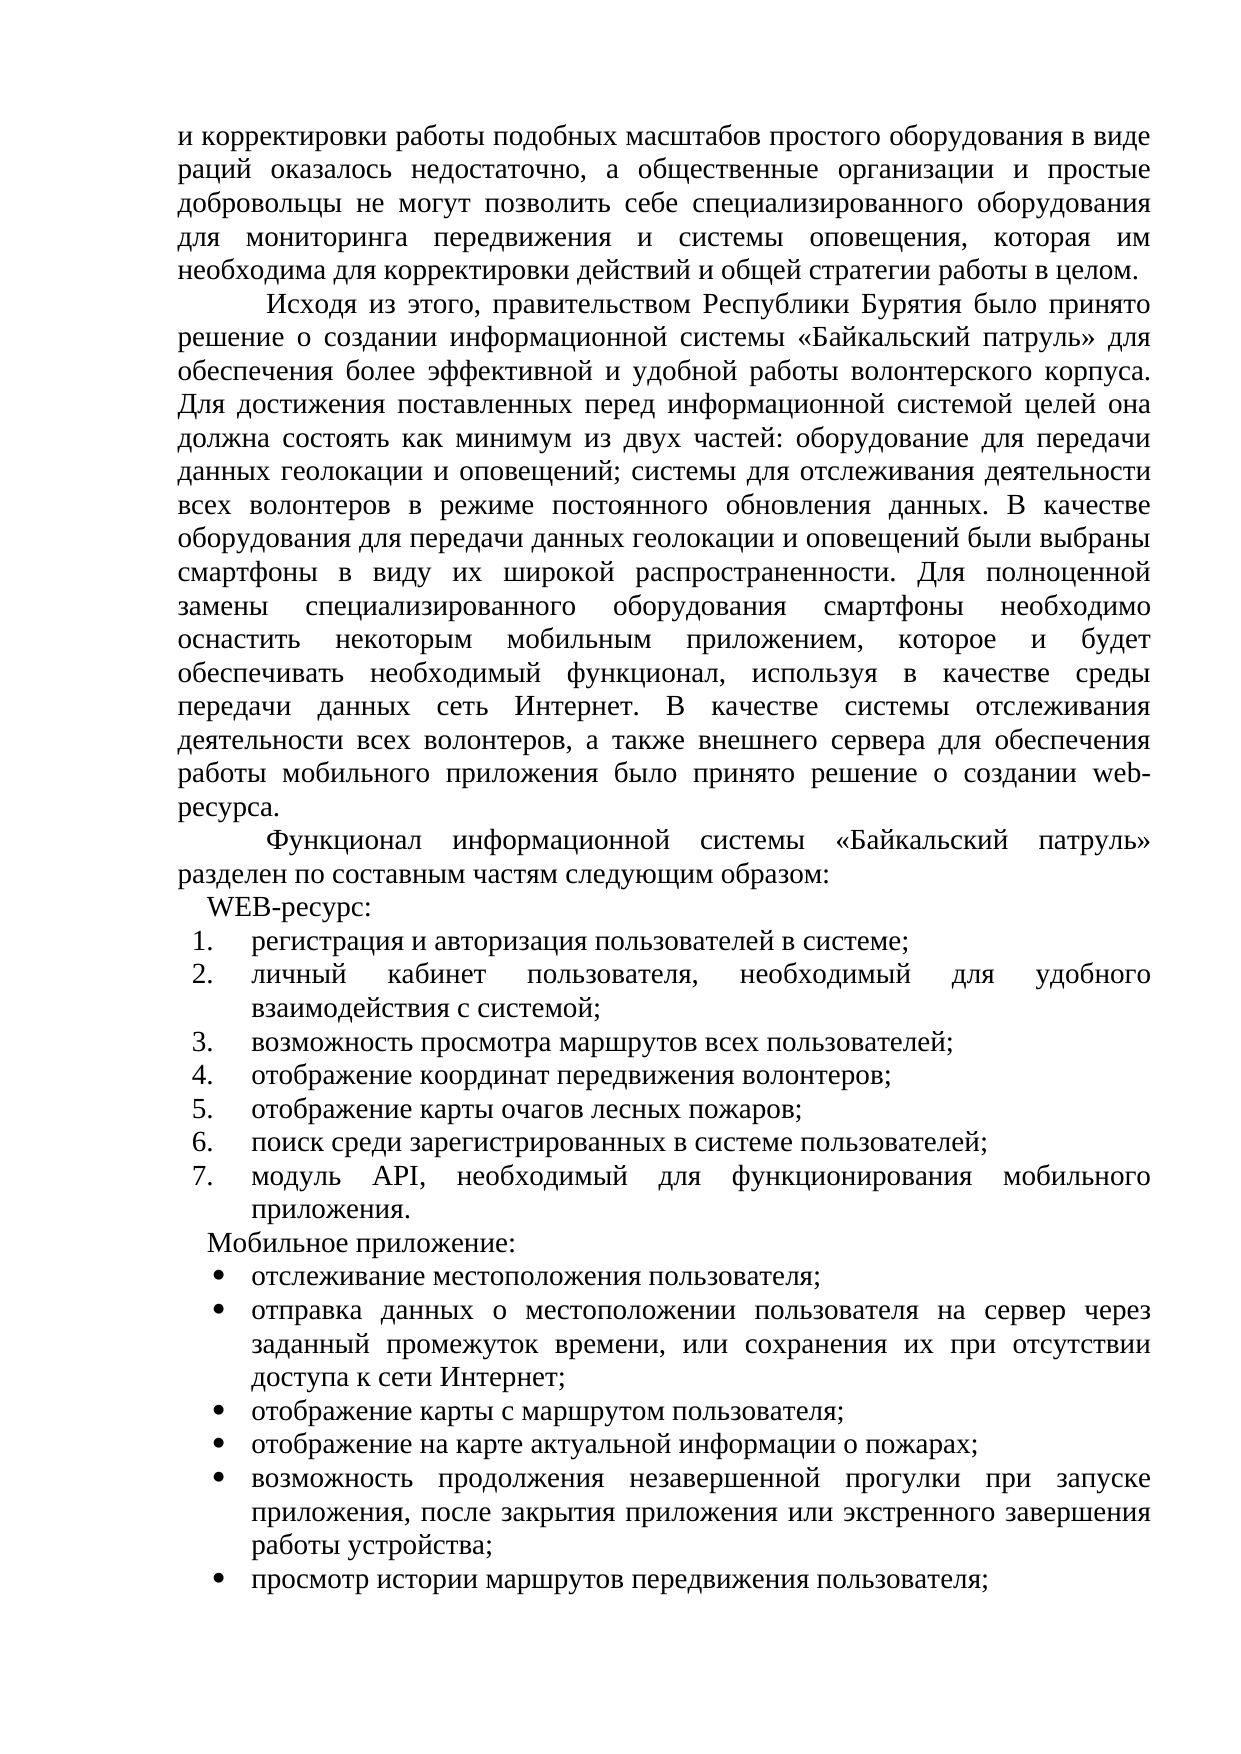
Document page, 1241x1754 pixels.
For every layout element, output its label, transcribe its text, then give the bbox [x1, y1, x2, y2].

text Функционал информационной системы «Байкальский патруль» разделен по составным частям следующим образом: [177, 822, 1152, 889]
list возможность просмотра маршрутов всех пользователей; [213, 1024, 1152, 1057]
list отслеживание местоположения пользователя; [213, 1258, 1152, 1292]
list регистрация и авторизация пользователей в системе; [213, 923, 1152, 957]
list отображение координат передвижения волонтеров; [213, 1057, 1152, 1091]
list просмотр истории маршрутов передвижения пользователя; [213, 1561, 1152, 1594]
list личный кабинет пользователя, необходимый для удобного взаимодействия с системой; [213, 957, 1152, 1024]
list отображение карты с маршрутом пользователя; [213, 1393, 1152, 1427]
text WEB-ресурс: [177, 889, 1152, 923]
list отображение на карте актуальной информации о пожарах; [213, 1427, 1152, 1460]
list поиск среди зарегистрированных в системе пользователей; [213, 1124, 1152, 1158]
list отображение карты очагов лесных пожаров; [213, 1091, 1152, 1124]
text Исходя из этого, правительством Республики Бурятия было принято решение о создании информационной системы «Байкальский патруль» для обеспечения более эффективной и удобной работы волонтерского корпуса. Для достижения поставленных перед информационной системой целей она должна состоять как минимум из двух частей: оборудование для передачи данных геолокации и оповещений; системы для отслеживания деятельности всех волонтеров в режиме постоянного обновления данных. В качестве оборудования для передачи данных геолокации и оповещений были выбраны смартфоны в виду их широкой распространенности. Для полноценной замены специализированного оборудования смартфоны необходимо оснастить некоторым мобильным приложением, которое и будет обеспечивать необходимый функционал, используя в качестве среды передачи данных сеть Интернет. В качестве системы отслеживания деятельности всех волонтеров, а также внешнего сервера для обеспечения работы мобильного приложения было принято решение о создании web-ресурса. [177, 286, 1152, 822]
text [177, 118, 1152, 286]
text Мобильное приложение: [207, 1225, 1152, 1258]
list возможность продолжения незавершенной прогулки при запуске приложения, после закрытия приложения или экстренного завершения работы устройства; [213, 1460, 1152, 1561]
list отправка данных о местоположении пользователя на сервер через заданный промежуток времени, или сохранения их при отсутствии доступа к сети Интернет; [213, 1292, 1152, 1393]
list модуль API, необходимый для функционирования мобильного приложения. [213, 1158, 1152, 1225]
